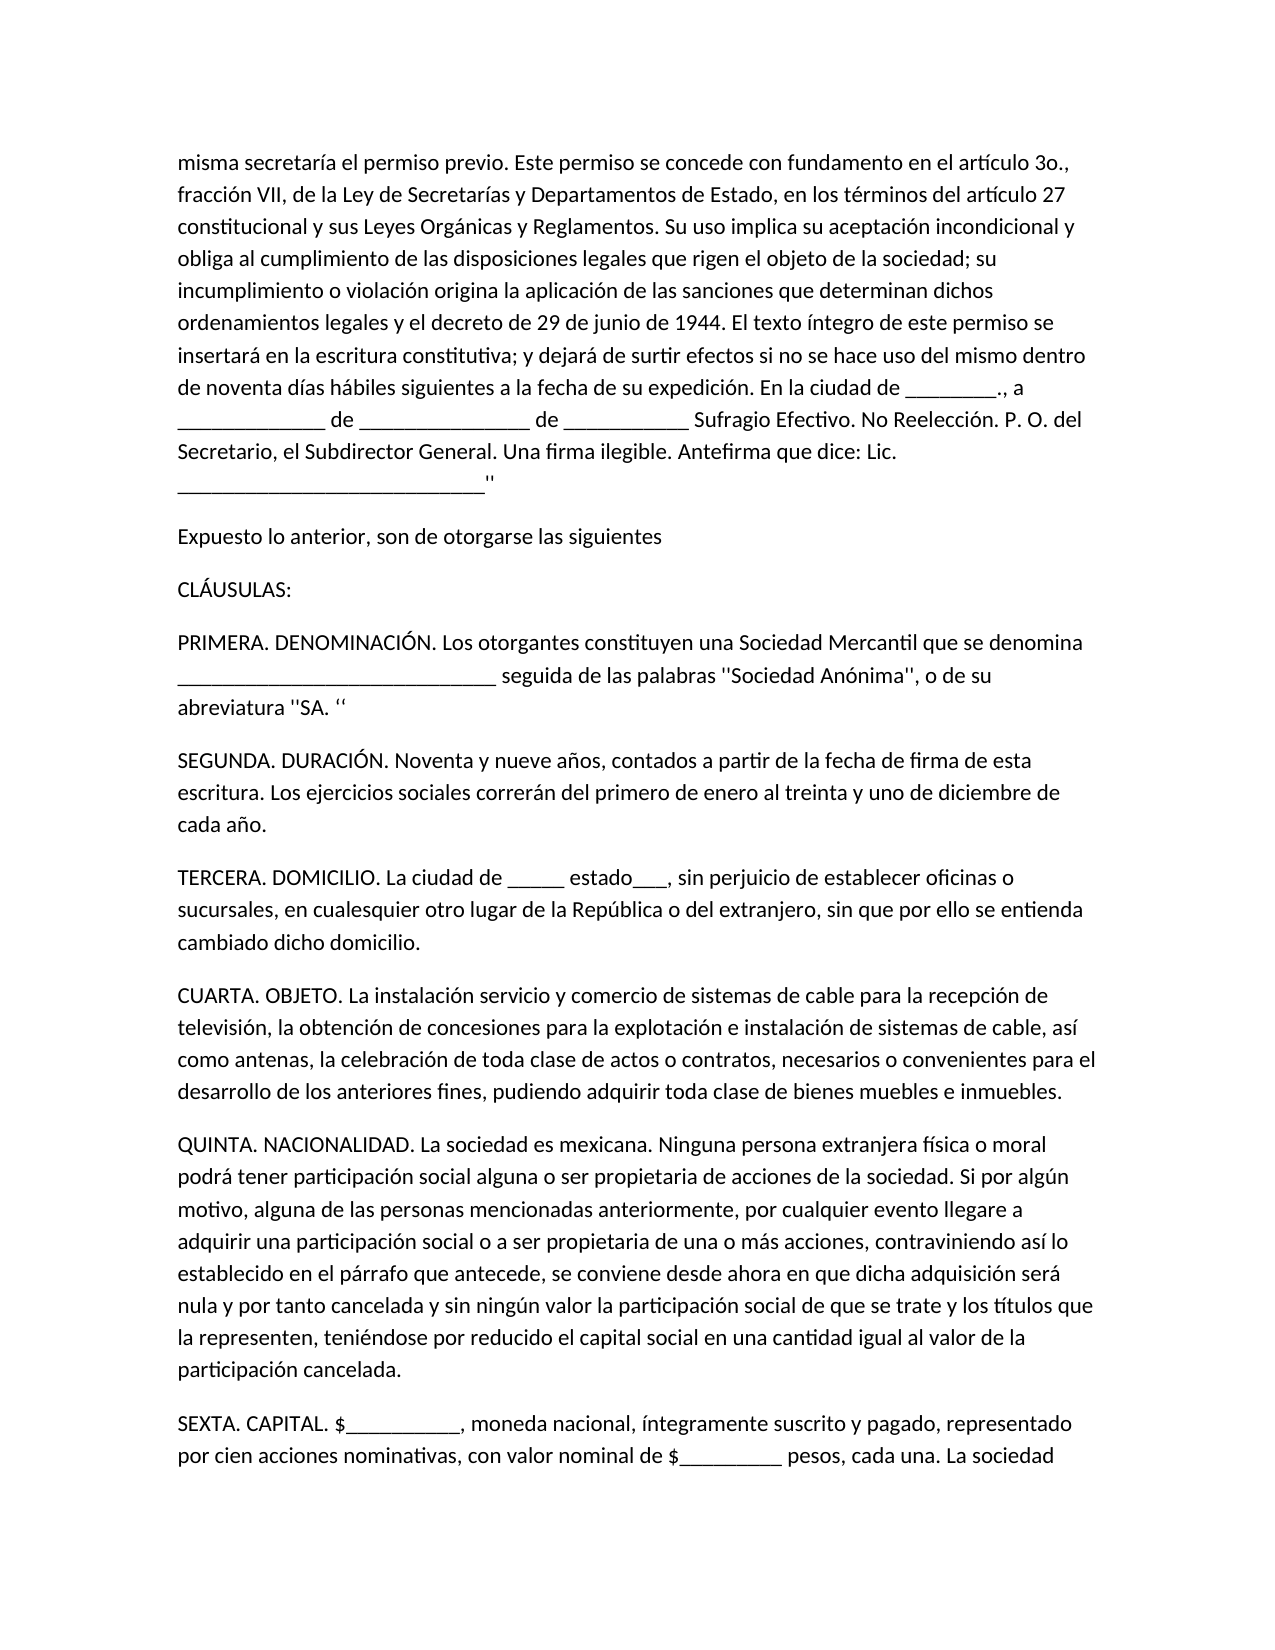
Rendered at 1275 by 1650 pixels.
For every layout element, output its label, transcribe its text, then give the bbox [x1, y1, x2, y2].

text TERCERA. DOMICILIO. La ciudad de _____ estado___, sin perjuicio de establecer oficinas o sucursales, en cualesquier otro lugar de la República o del extranjero, sin que por ello se entienda cambiado dicho domicilio. [177, 863, 1098, 956]
text PRIMERA. DENOMINACIÓN. Los otorgantes constituyen una Sociedad Mercantil que se denomina ____________________________ seguida de las palabras ''Sociedad Anónima'', o de su abreviatura ''SA. ‘‘ [177, 628, 1098, 721]
text CUARTA. OBJETO. La instalación servicio y comercio de sistemas de cable para la recepción de televisión, la obtención de concesiones para la explotación e instalación de sistemas de cable, así como antenas, la celebración de toda clase de actos o contratos, necesarios o convenientes para el desarrollo de los anteriores fines, pudiendo adquirir toda clase de bienes muebles e inmuebles. [177, 981, 1098, 1105]
text CLÁUSULAS: [177, 576, 1098, 603]
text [177, 1409, 1098, 1469]
text QUINTA. NACIONALIDAD. La sociedad es mexicana. Ninguna persona extranjera física o moral podrá tener participación social alguna o ser propietaria de acciones de la sociedad. Si por algún motivo, alguna de las personas mencionadas anteriormente, por cualquier evento llegare a adquirir una participación social o a ser propietaria de una o más acciones, contraviniendo así lo establecido en el párrafo que antecede, se conviene desde ahora en que dicha adquisición será nula y por tanto cancelada y sin ningún valor la participación social de que se trate y los títulos que la representen, teniéndose por reducido el capital social en una cantidad igual al valor de la participación cancelada. [177, 1130, 1098, 1384]
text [177, 148, 1098, 497]
text Expuesto lo anterior, son de otorgarse las siguientes [177, 522, 1098, 551]
text SEGUNDA. DURACIÓN. Noventa y nueve años, contados a partir de la fecha de firma de esta escritura. Los ejercicios sociales correrán del primero de enero al treinta y uno de diciembre de cada año. [177, 746, 1098, 838]
